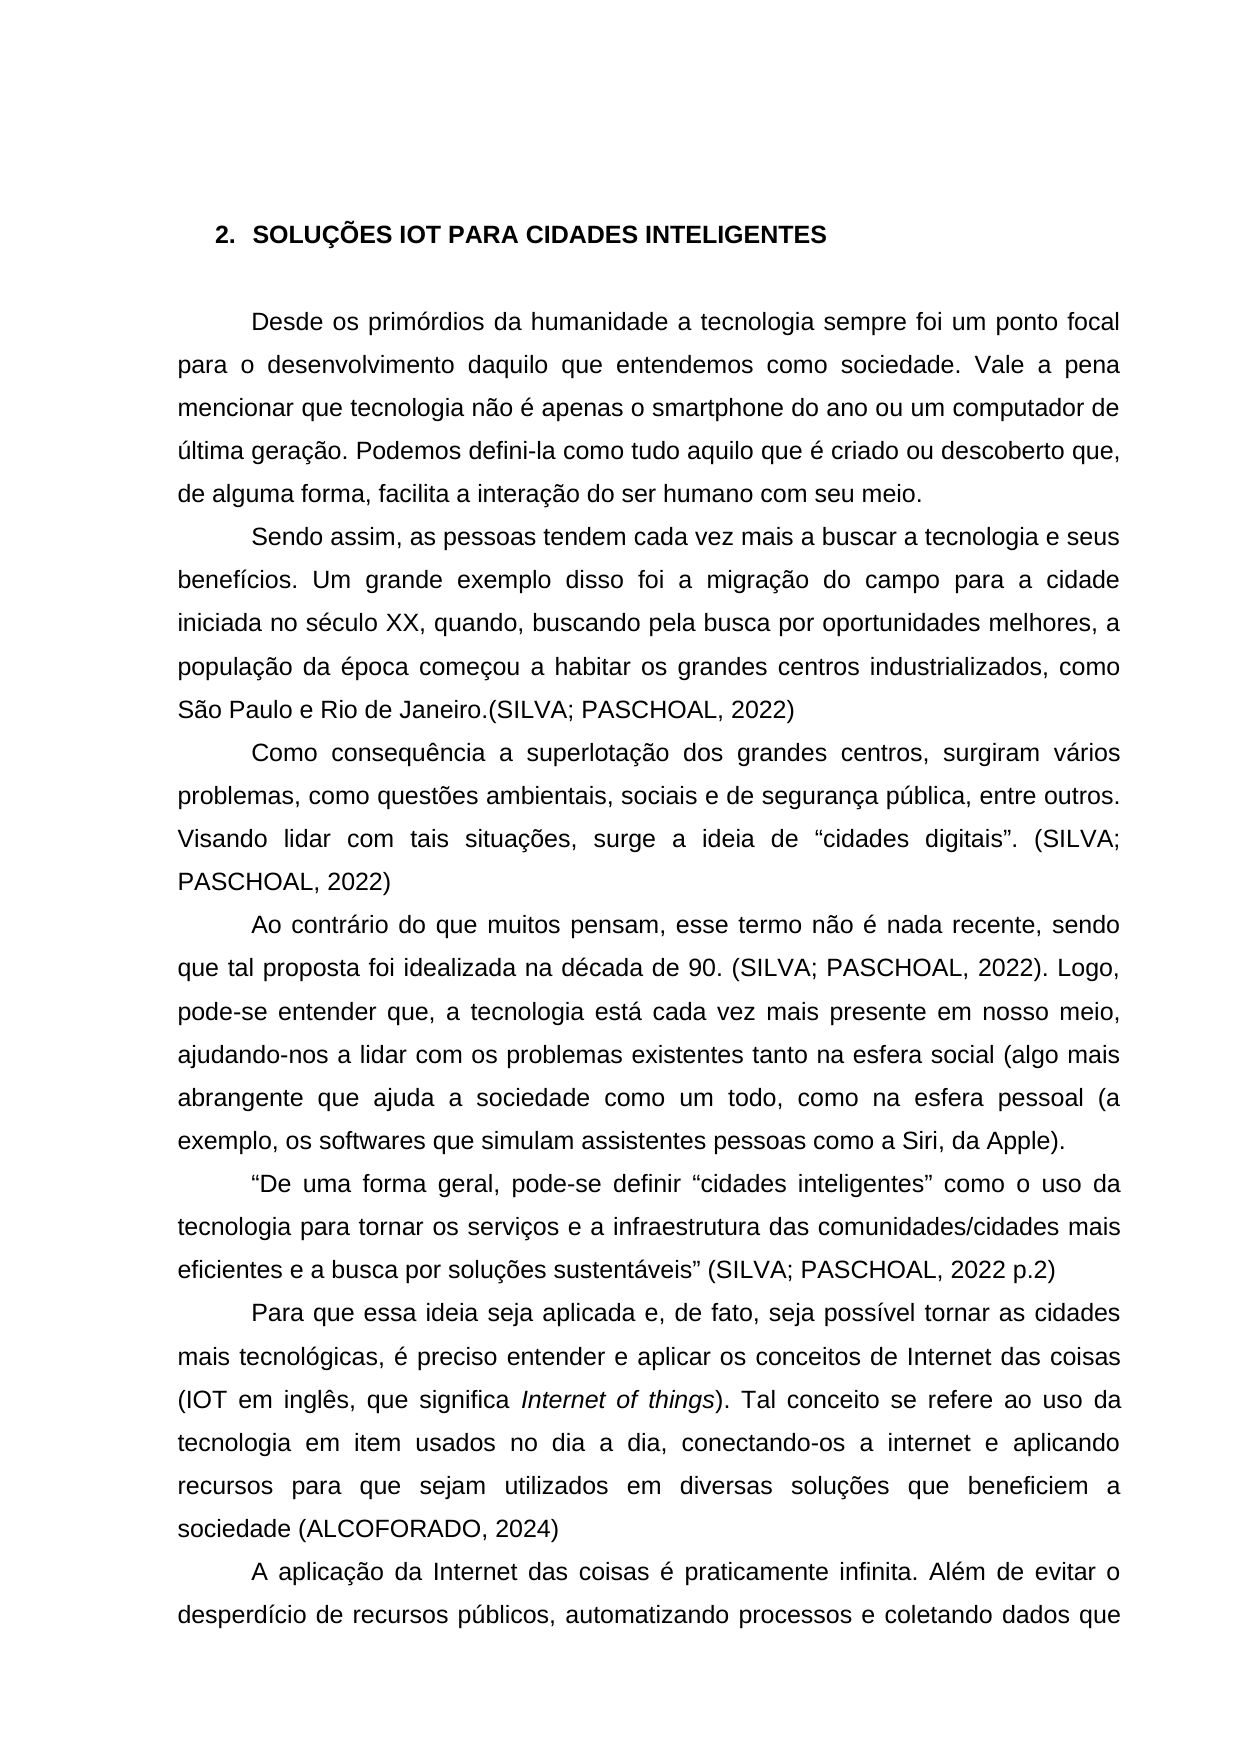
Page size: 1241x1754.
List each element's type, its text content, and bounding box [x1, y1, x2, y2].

text Desde os primórdios da humanidade a tecnologia sempre foi um ponto focal para o desenvolvimento daquilo que entendemos como sociedade. Vale a pena mencionar que tecnologia não é apenas o smartphone do ano ou um computador de última geração. Podemos defini-la como tudo aquilo que é criado ou descoberto que, de alguma forma, facilita a interação do ser humano com seu meio. [177, 307, 1122, 508]
list SOLUÇÕES IOT PARA CIDADES INTELIGENTES [215, 220, 1122, 249]
text Como consequência a superlotação dos grandes centros, surgiram vários problemas, como questões ambientais, sociais e de segurança pública, entre outros. Visando lidar com tais situações, surge a ideia de “cidades digitais”. (SILVA; PASCHOAL, 2022) [177, 738, 1122, 896]
text Ao contrário do que muitos pensam, esse termo não é nada recente, sendo que tal proposta foi idealizada na década de 90. (SILVA; PASCHOAL, 2022). Logo, pode-se entender que, a tecnologia está cada vez mais presente em nosso meio, ajudando-nos a lidar com os problemas existentes tanto na esfera social (algo mais abrangente que ajuda a sociedade como um todo, como na esfera pessoal (a exemplo, os softwares que simulam assistentes pessoas como a Siri, da Apple). [177, 910, 1122, 1155]
text Sendo assim, as pessoas tendem cada vez mais a buscar a tecnologia e seus benefícios. Um grande exemplo disso foi a migração do campo para a cidade iniciada no século XX, quando, buscando pela busca por oportunidades melhores, a população da época começou a habitar os grandes centros industrializados, como São Paulo e Rio de Janeiro.(SILVA; PASCHOAL, 2022) [177, 522, 1122, 723]
text “De uma forma geral, pode-se definir “cidades inteligentes” como o uso da tecnologia para tornar os serviços e a infraestrutura das comunidades/cidades mais eficientes e a busca por soluções sustentáveis” (SILVA; PASCHOAL, 2022 p.2) [177, 1169, 1122, 1284]
